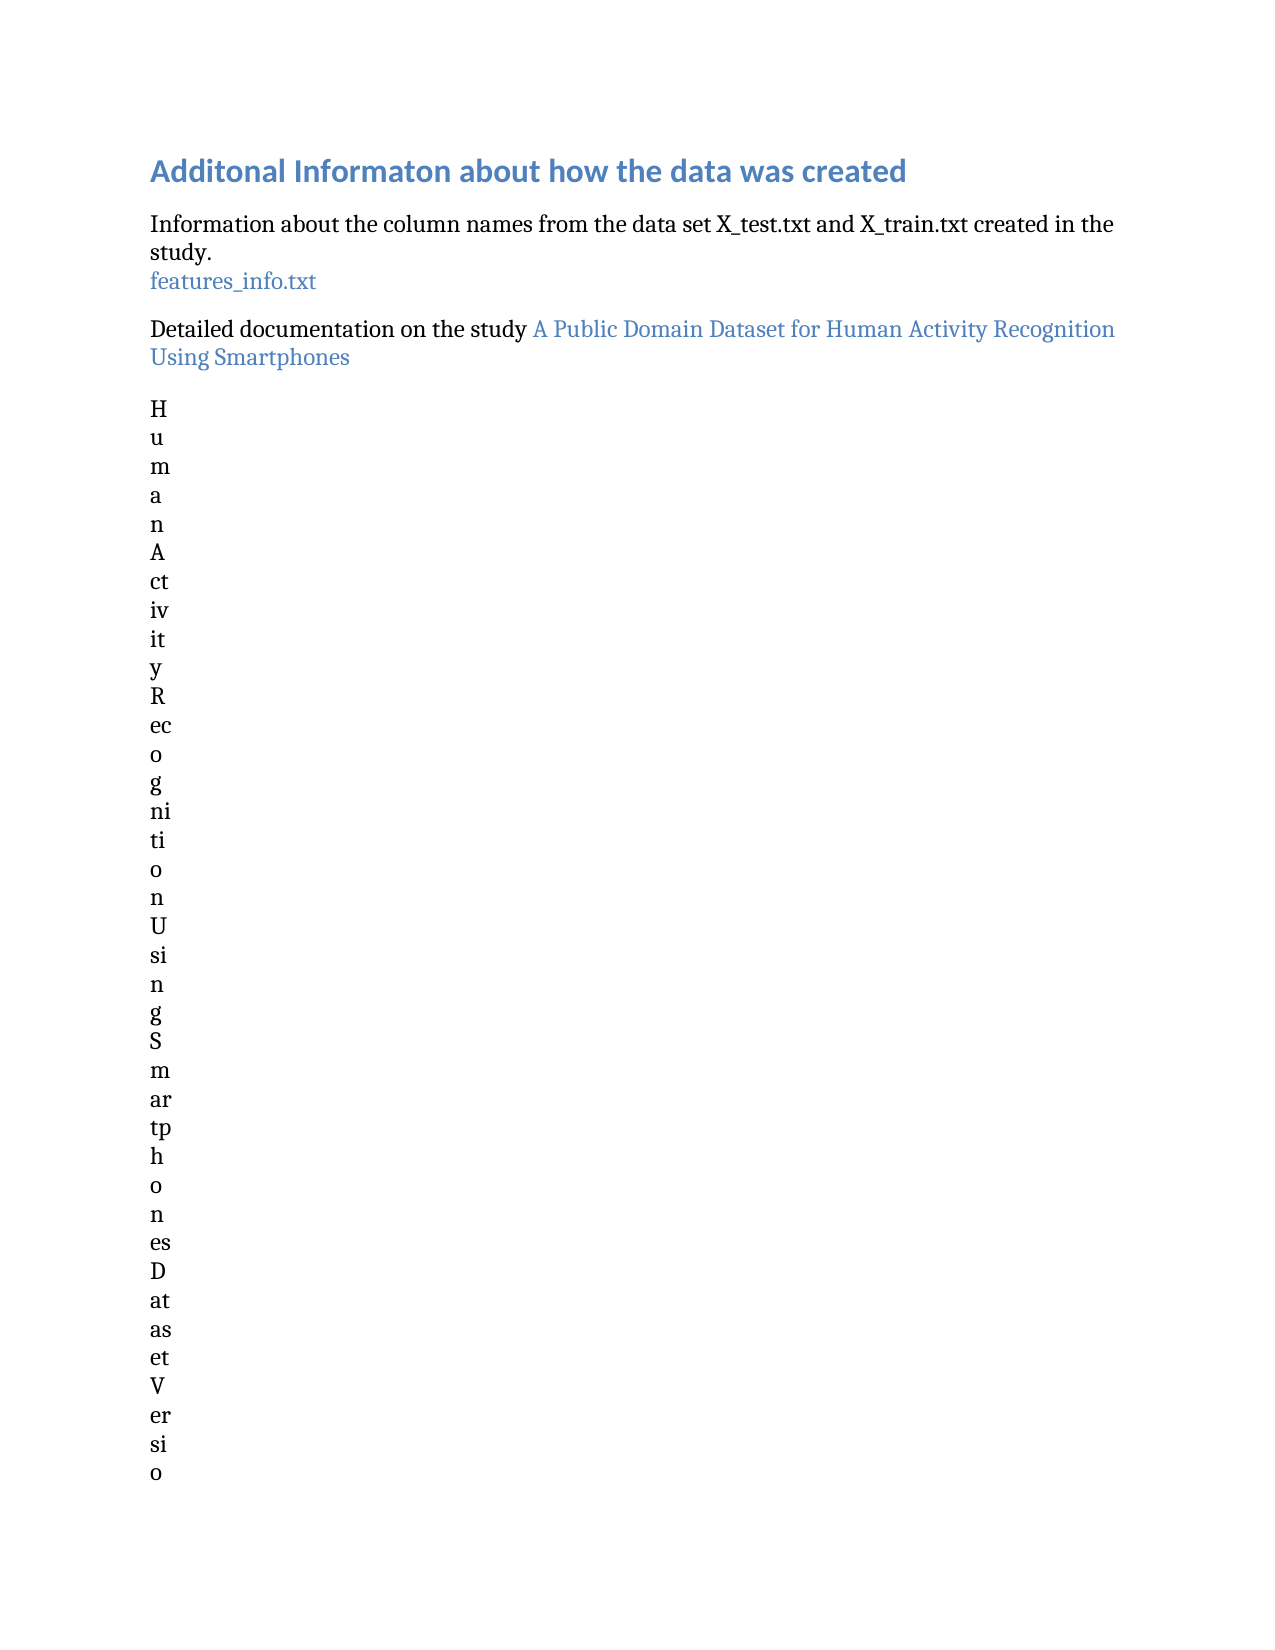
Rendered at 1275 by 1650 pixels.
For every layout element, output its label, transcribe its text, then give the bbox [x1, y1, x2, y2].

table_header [139, 391, 185, 1487]
text Detailed documentation on the study A Public Domain Dataset for Human Activity Recognition Using Smartphones [150, 314, 1125, 372]
subtitle Additonal Informaton about how the data was created [150, 150, 1125, 191]
text Information about the column names from the data set X_test.txt and X_train.txt created in the study. features_info.txt [150, 209, 1125, 296]
